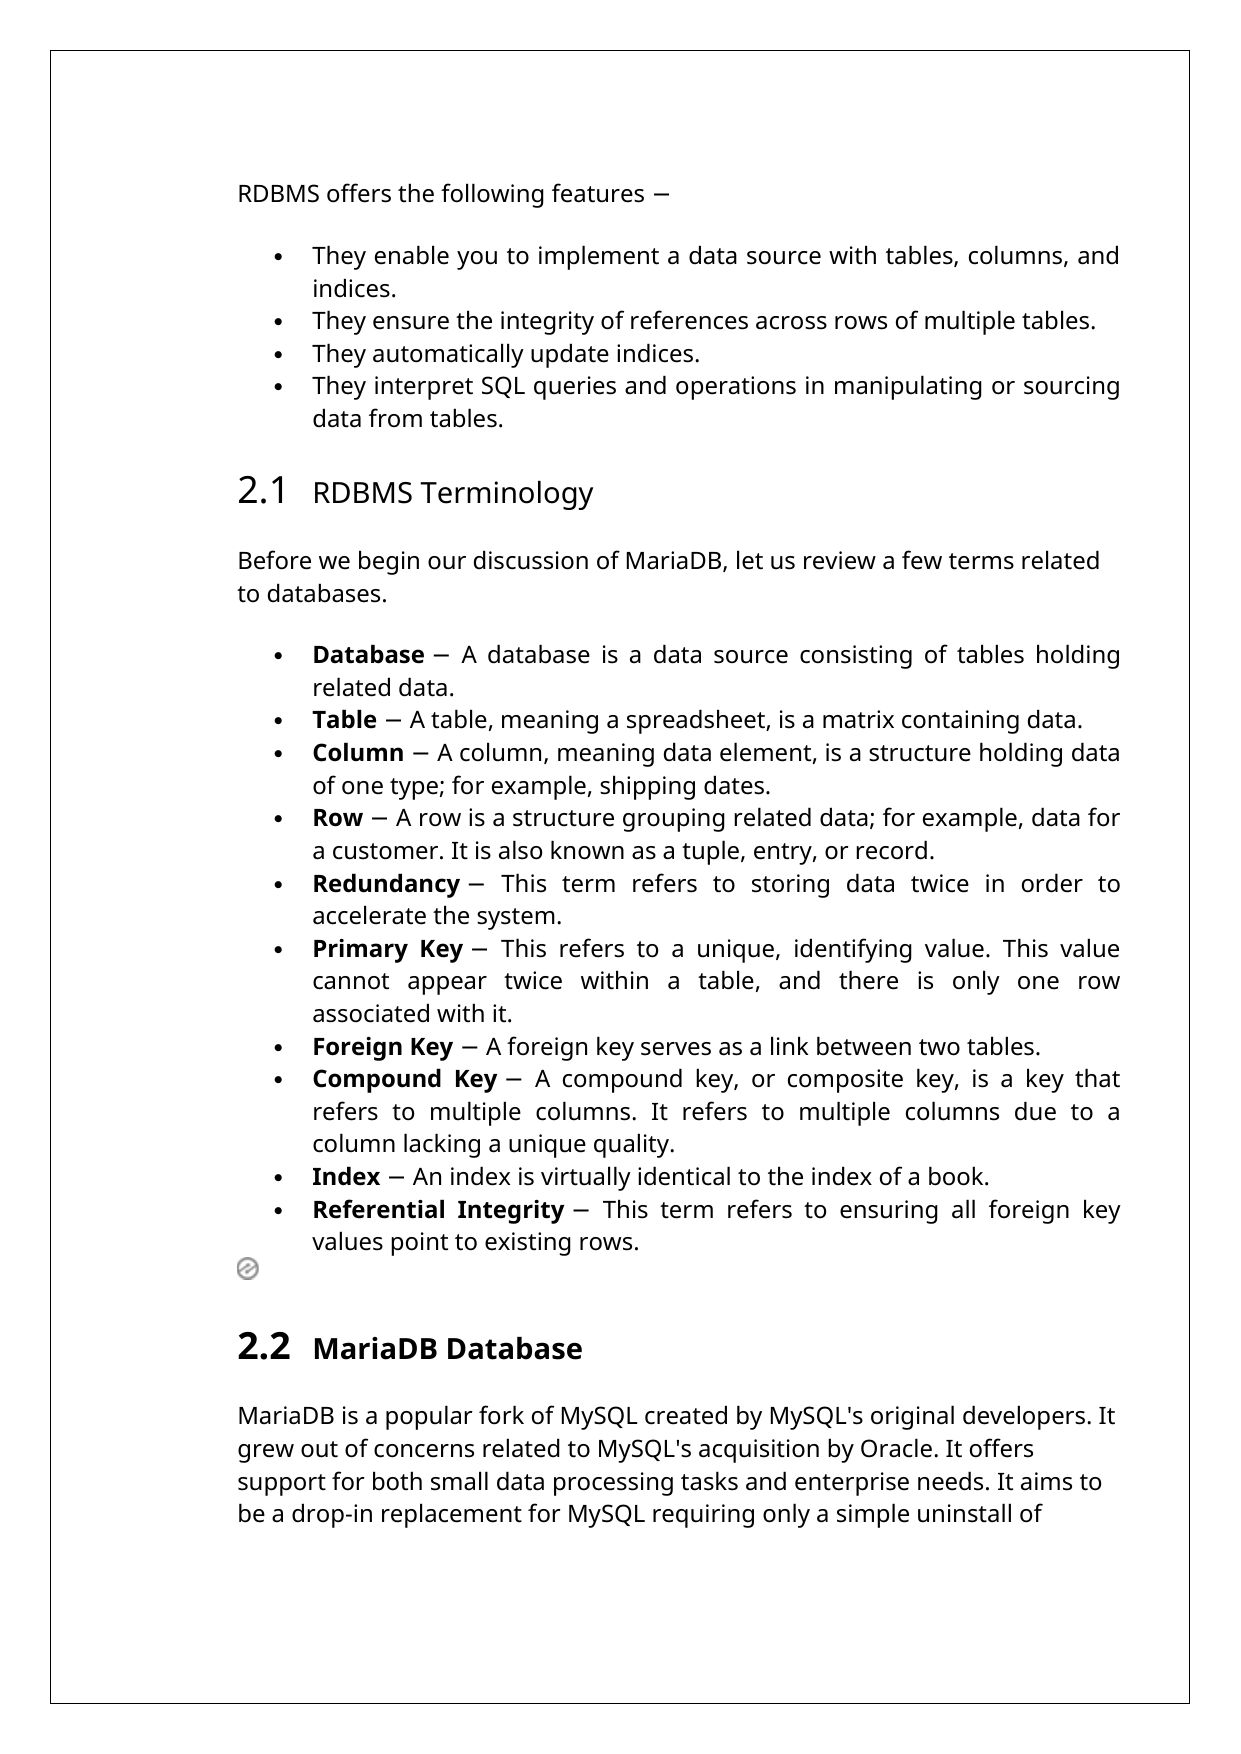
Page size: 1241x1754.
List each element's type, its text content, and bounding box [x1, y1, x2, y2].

list Database − A database is a data source consisting of tables holding related data. [274, 638, 1122, 703]
list Column − A column, meaning data element, is a structure holding data of one type; for example, shipping dates. [274, 736, 1122, 801]
list Index − An index is virtually identical to the index of a book. [274, 1160, 1122, 1192]
picture [237, 1257, 259, 1280]
text RDBMS offers the following features − [237, 177, 1122, 209]
list Redundancy − This term refers to storing data twice in order to accelerate the system. [274, 866, 1122, 932]
list They interpret SQL queries and operations in manipulating or sourcing data from tables. [274, 369, 1122, 434]
list Foreign Key − A foreign key serves as a link between two tables. [274, 1029, 1122, 1062]
list Primary Key − This refers to a unique, identifying value. This value cannot appear twice within a table, and there is only one row associated with it. [274, 932, 1122, 1029]
list Compound Key − A compound key, or composite key, is a key that refers to multiple columns. It refers to multiple columns due to a column lacking a unique quality. [274, 1062, 1122, 1160]
list Referential Integrity − This term refers to ensuring all foreign key values point to existing rows. [274, 1192, 1122, 1258]
subtitle MariaDB Database [237, 1319, 1122, 1370]
list Row − A row is a structure grouping related data; for example, data for a customer. It is also known as a tuple, entry, or record. [274, 801, 1122, 866]
list They ensure the integrity of references across rows of multiple tables. [274, 304, 1122, 337]
subtitle RDBMS Terminology [237, 463, 1122, 514]
list They enable you to implement a data source with tables, columns, and indices. [274, 239, 1122, 304]
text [237, 1399, 1122, 1529]
list They automatically update indices. [274, 337, 1122, 369]
text Before we begin our discussion of MariaDB, let us review a few terms related to databases. [237, 544, 1122, 609]
list Table − A table, meaning a spreadsheet, is a matrix containing data. [274, 703, 1122, 736]
